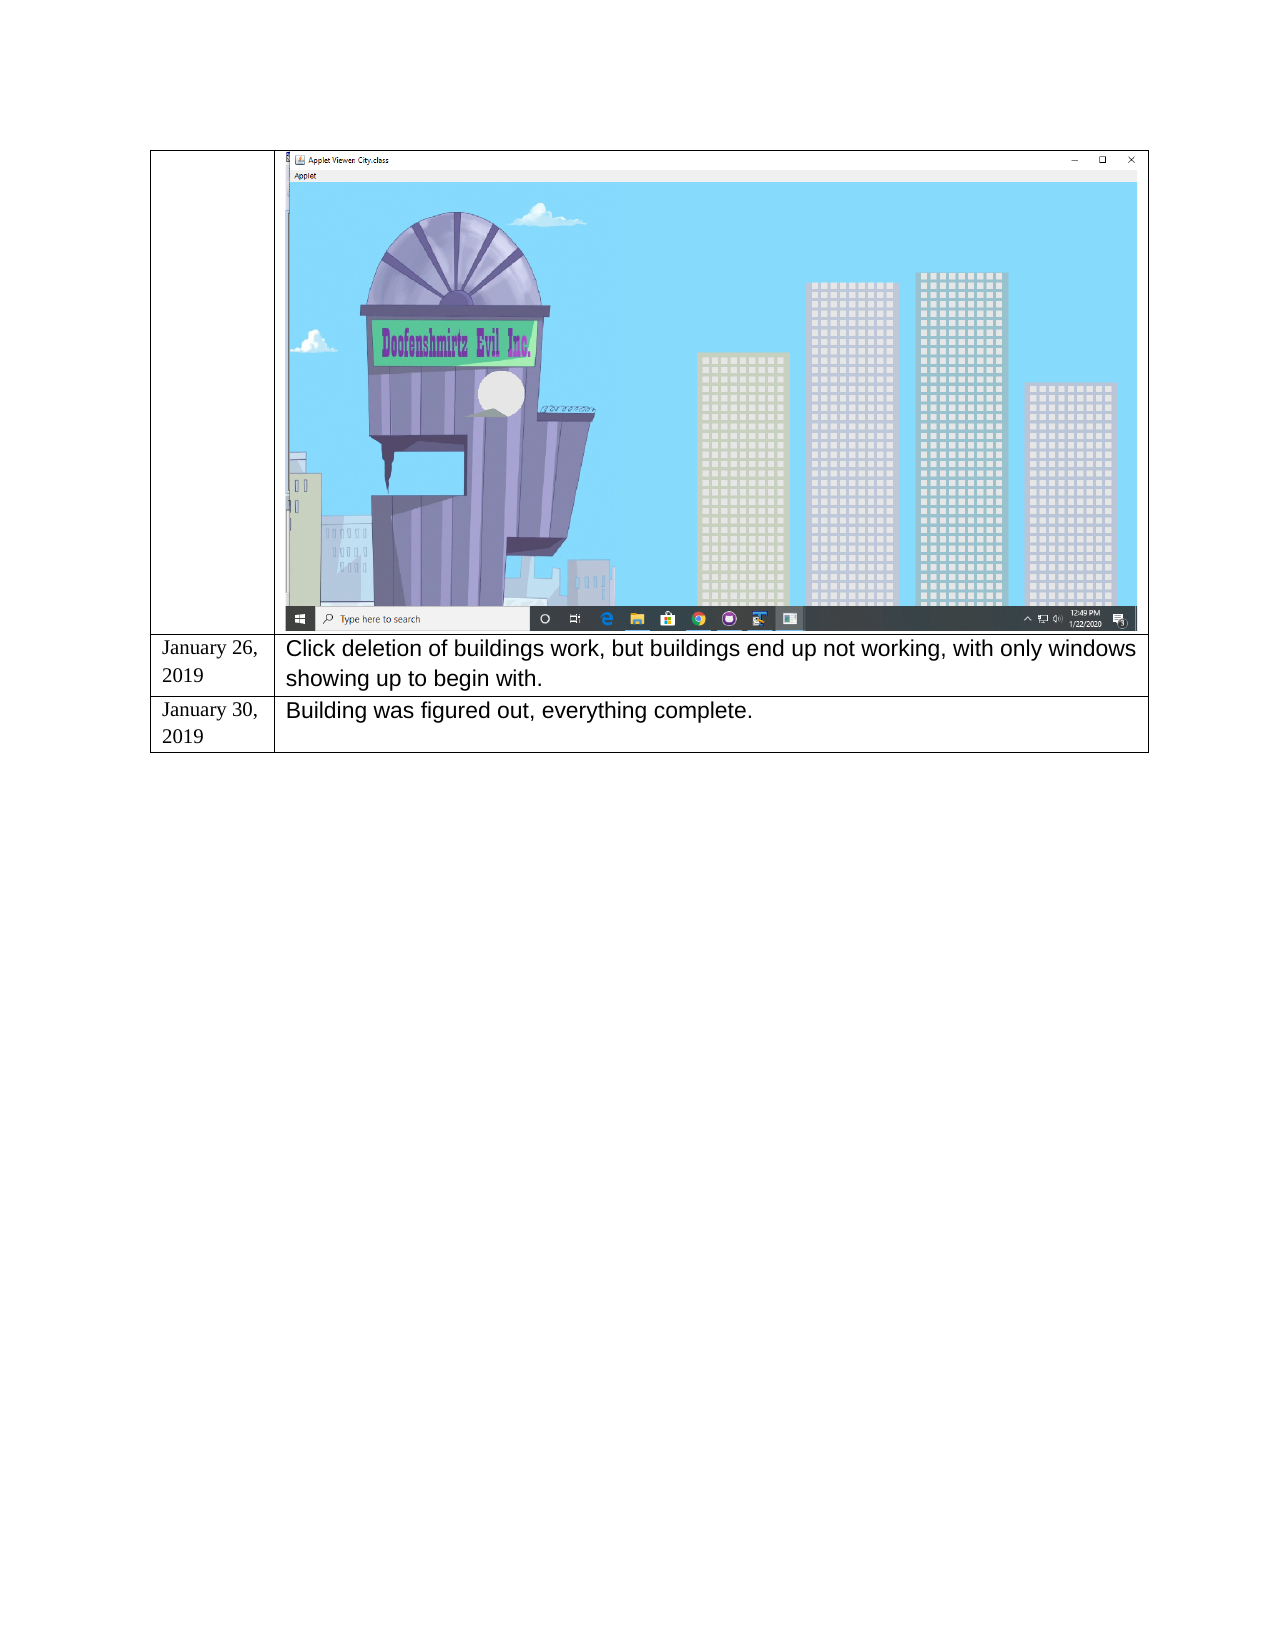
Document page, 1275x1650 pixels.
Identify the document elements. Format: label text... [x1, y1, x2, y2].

table_cell January 30, 2019 [151, 697, 274, 752]
table_cell Click deletion of buildings work, but buildings end up not working, with only windows showing up to begin with. [275, 635, 1148, 696]
table_cell Building was figured out, everything complete. [275, 697, 1148, 752]
table_cell [275, 151, 1148, 634]
picture [285, 151, 1138, 631]
table_cell January 26, 2019 [151, 635, 274, 696]
table_cell [151, 151, 274, 634]
